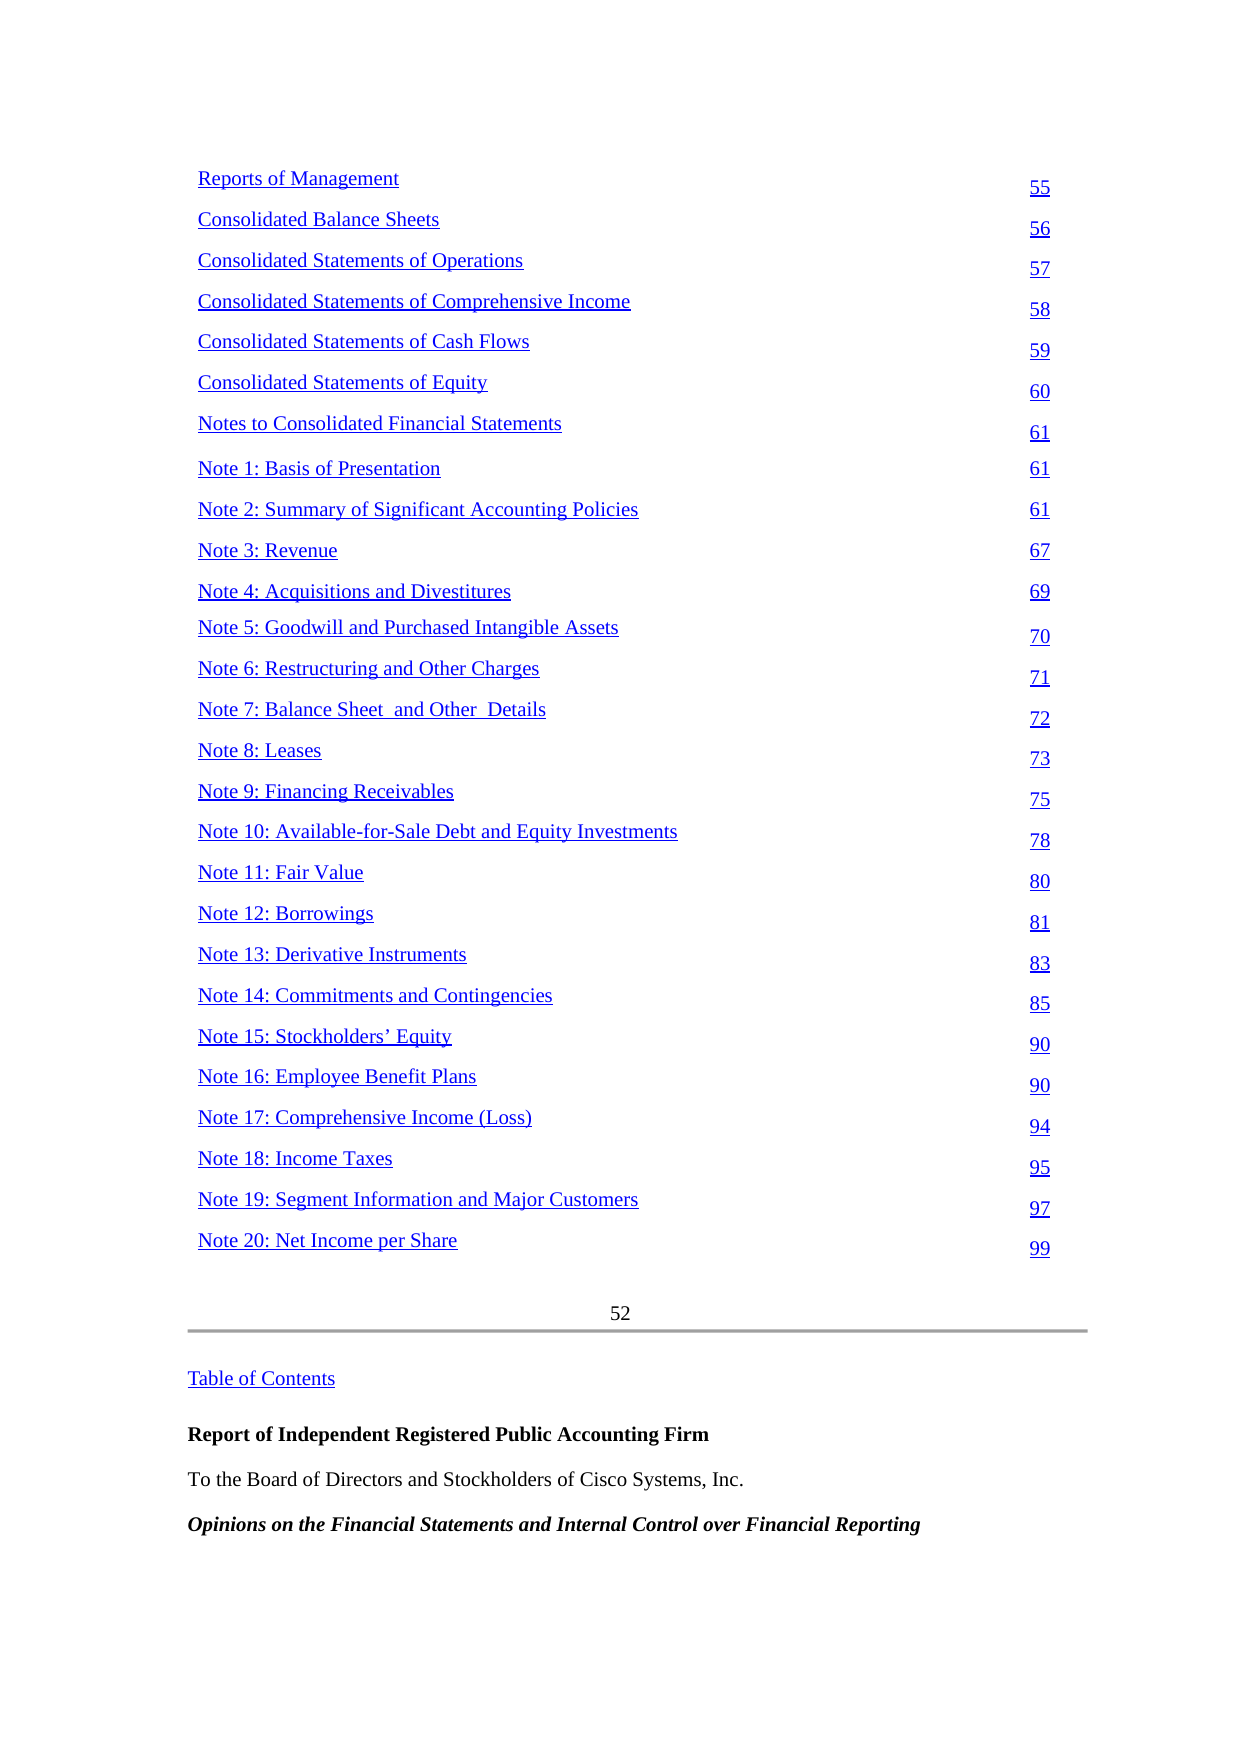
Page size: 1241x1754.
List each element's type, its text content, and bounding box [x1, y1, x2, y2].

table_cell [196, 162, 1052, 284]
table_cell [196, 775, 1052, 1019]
text Table of Contents [187, 1362, 1053, 1394]
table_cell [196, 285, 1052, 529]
text To the Board of Directors and Stockholders of Cisco Systems, Inc. [187, 1463, 1053, 1495]
text Opinions on the Financial Statements and Internal Control over Financial Reporting [187, 1508, 1053, 1540]
text Report of Independent Registered Public Accounting Firm [187, 1418, 1053, 1450]
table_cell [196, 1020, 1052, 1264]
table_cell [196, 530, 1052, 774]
text 52 [187, 1297, 1053, 1329]
